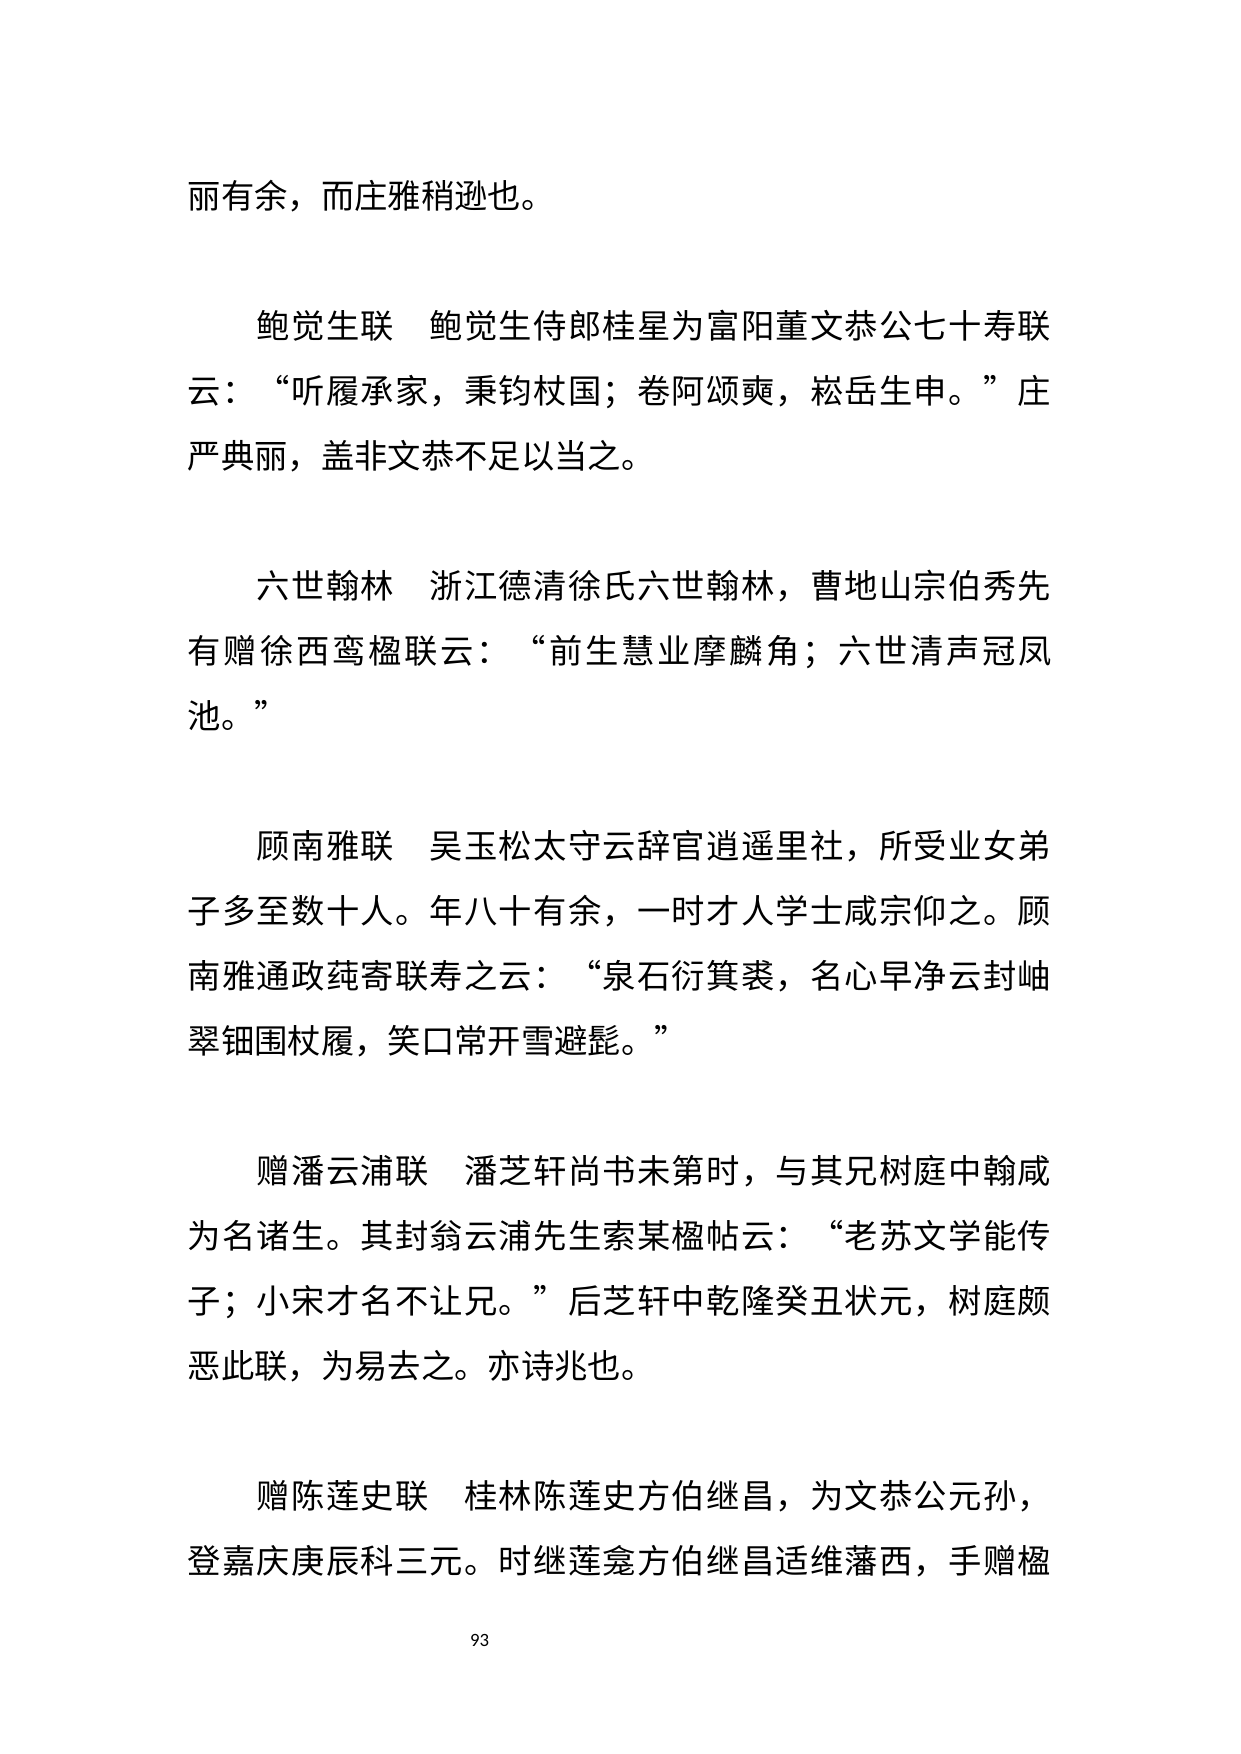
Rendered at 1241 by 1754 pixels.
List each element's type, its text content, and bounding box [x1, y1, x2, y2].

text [187, 1462, 1053, 1592]
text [187, 162, 1053, 227]
text 六世翰林 浙江德清徐氏六世翰林，曹地山宗伯秀先有赠徐西鸾楹联云：“前生慧业摩麟角；六世清声冠凤池。” [187, 552, 1053, 747]
text 赠潘云浦联 潘芝轩尚书未第时，与其兄树庭中翰咸为名诸生。其封翁云浦先生索某楹帖云：“老苏文学能传子；小宋才名不让兄。”后芝轩中乾隆癸丑状元，树庭颇恶此联，为易去之。亦诗兆也。 [187, 1137, 1053, 1397]
text 鲍觉生联 鲍觉生侍郎桂星为富阳董文恭公七十寿联云：“听履承家，秉钧杖国；卷阿颂奭，崧岳生申。”庄严典丽，盖非文恭不足以当之。 [187, 292, 1053, 487]
text 顾南雅联 吴玉松太守云辞官逍遥里社，所受业女弟子多至数十人。年八十有余，一时才人学士咸宗仰之。顾南雅通政莼寄联寿之云：“泉石衍箕裘，名心早净云封岫；翠钿围杖履，笑口常开雪避髭。” [187, 812, 1053, 1072]
